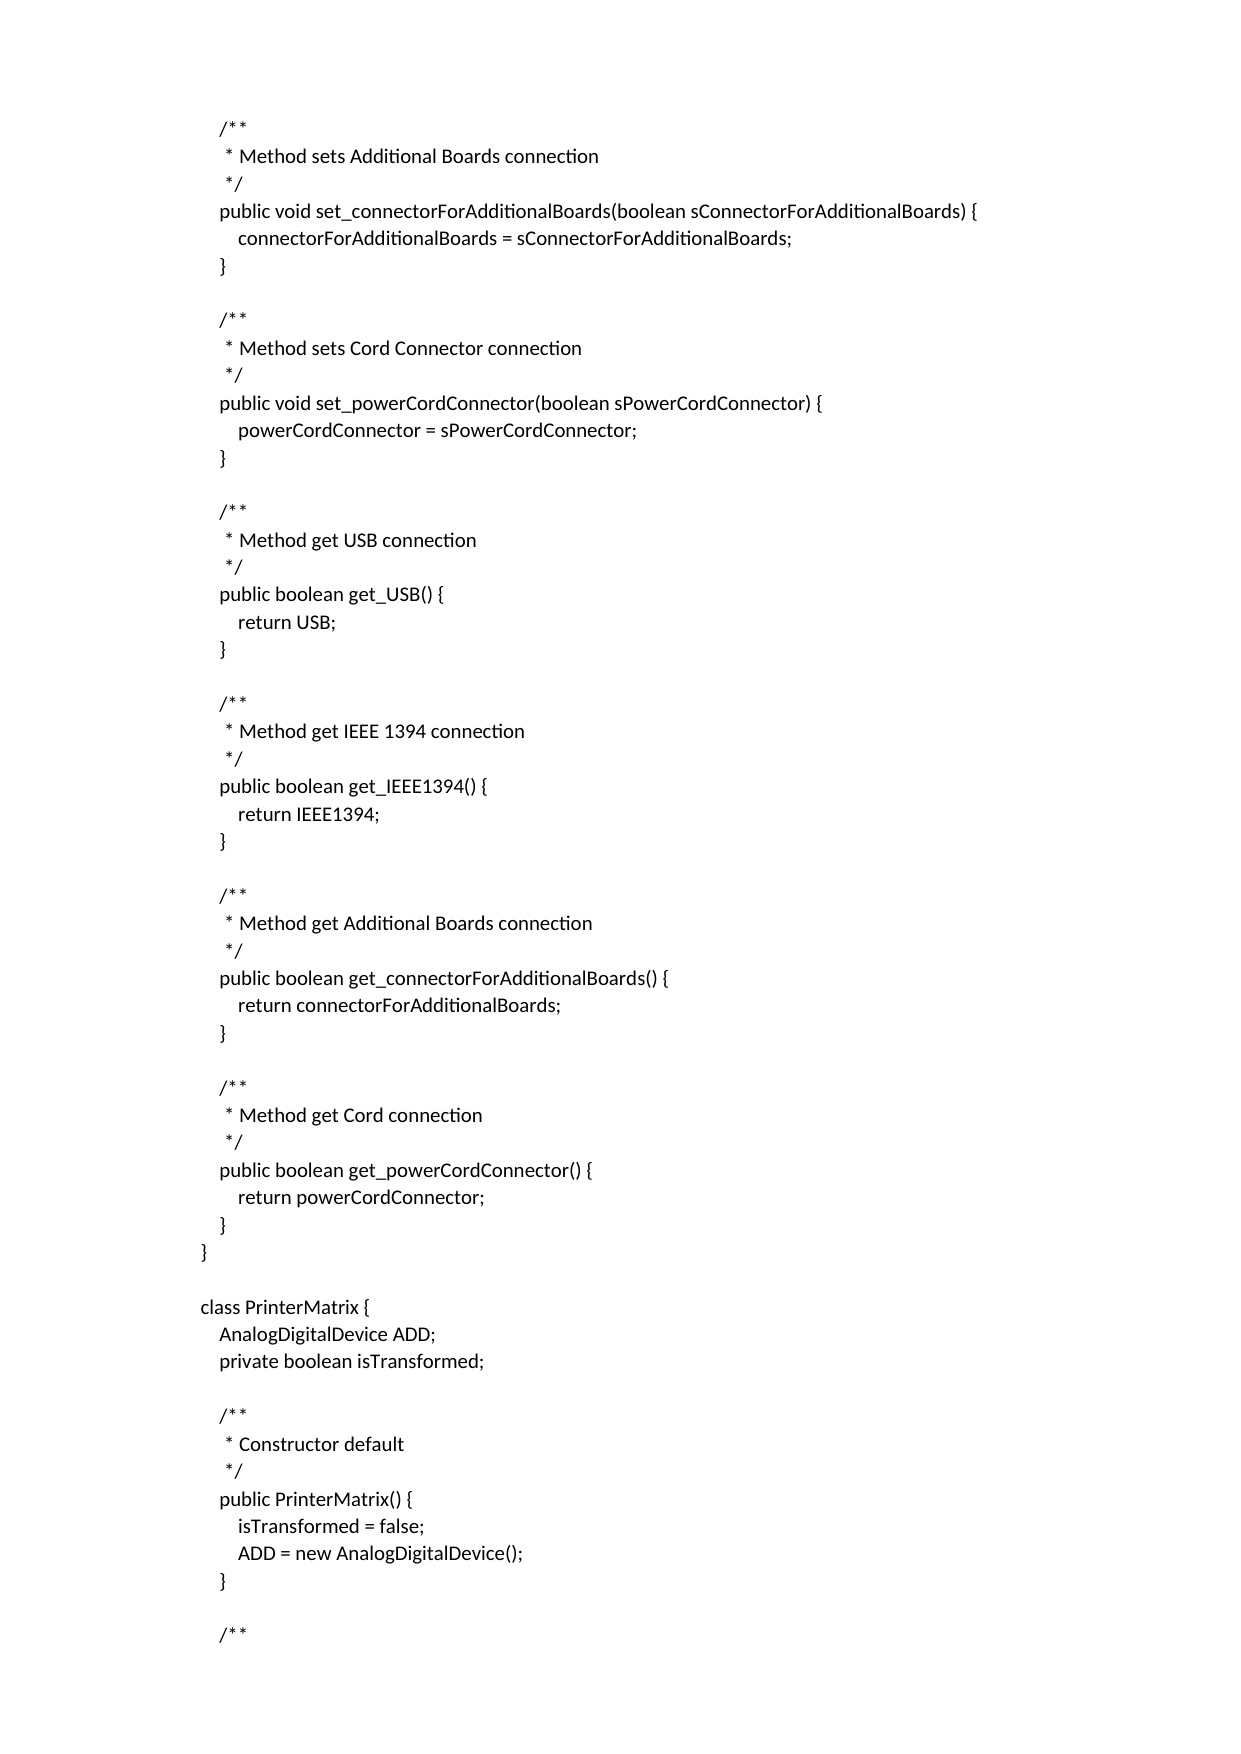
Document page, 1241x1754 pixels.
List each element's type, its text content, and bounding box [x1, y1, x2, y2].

text isTransformed = false; [200, 1513, 1152, 1538]
text public boolean get_powerCordConnector() { [200, 1157, 1152, 1182]
text * Method get Additional Boards connection [200, 910, 1152, 936]
text */ [200, 746, 1152, 771]
text private boolean isTransformed; [200, 1349, 1152, 1374]
text public void set_powerCordConnector(boolean sPowerCordConnector) { [200, 390, 1152, 415]
text public boolean get_connectorForAdditionalBoards() { [200, 965, 1152, 991]
text } [200, 445, 1152, 470]
text ADD = new AnalogDigitalDevice(); [200, 1541, 1152, 1566]
text /** [200, 1075, 1152, 1100]
text connectorForAdditionalBoards = sConnectorForAdditionalBoards; [200, 226, 1152, 251]
text } [200, 1239, 1152, 1264]
text * Method get USB connection [200, 527, 1152, 552]
text * Method get Cord connection [200, 1102, 1152, 1128]
text /** [200, 499, 1152, 525]
text /** [200, 883, 1152, 908]
text class PrinterMatrix { [200, 1294, 1152, 1319]
text */ [200, 362, 1152, 388]
text public boolean get_IEEE1394() { [200, 773, 1152, 799]
text } [200, 828, 1152, 854]
text * Method sets Additional Boards connection [200, 143, 1152, 169]
text * Method sets Cord Connector connection [200, 335, 1152, 361]
text */ [200, 938, 1152, 963]
text public PrinterMatrix() { [200, 1486, 1152, 1511]
text return connectorForAdditionalBoards; [200, 993, 1152, 1018]
text public void set_connectorForAdditionalBoards(boolean sConnectorForAdditionalBoards) { [200, 198, 1152, 223]
text /** [200, 1623, 1152, 1648]
text return USB; [200, 609, 1152, 634]
text * Method get IEEE 1394 connection [200, 719, 1152, 744]
text } [200, 636, 1152, 662]
text /** [200, 1403, 1152, 1429]
text */ [200, 554, 1152, 580]
text return IEEE1394; [200, 801, 1152, 826]
text AnalogDigitalDevice ADD; [200, 1321, 1152, 1347]
text } [200, 253, 1152, 278]
text */ [200, 1129, 1152, 1155]
text public boolean get_USB() { [200, 582, 1152, 607]
text } [200, 1212, 1152, 1237]
text } [200, 1568, 1152, 1593]
text /** [200, 116, 1152, 141]
text } [200, 1020, 1152, 1045]
text return powerCordConnector; [200, 1184, 1152, 1210]
text */ [200, 1458, 1152, 1484]
text powerCordConnector = sPowerCordConnector; [200, 417, 1152, 443]
text */ [200, 171, 1152, 196]
text /** [200, 308, 1152, 333]
text * Constructor default [200, 1431, 1152, 1456]
text /** [200, 691, 1152, 717]
